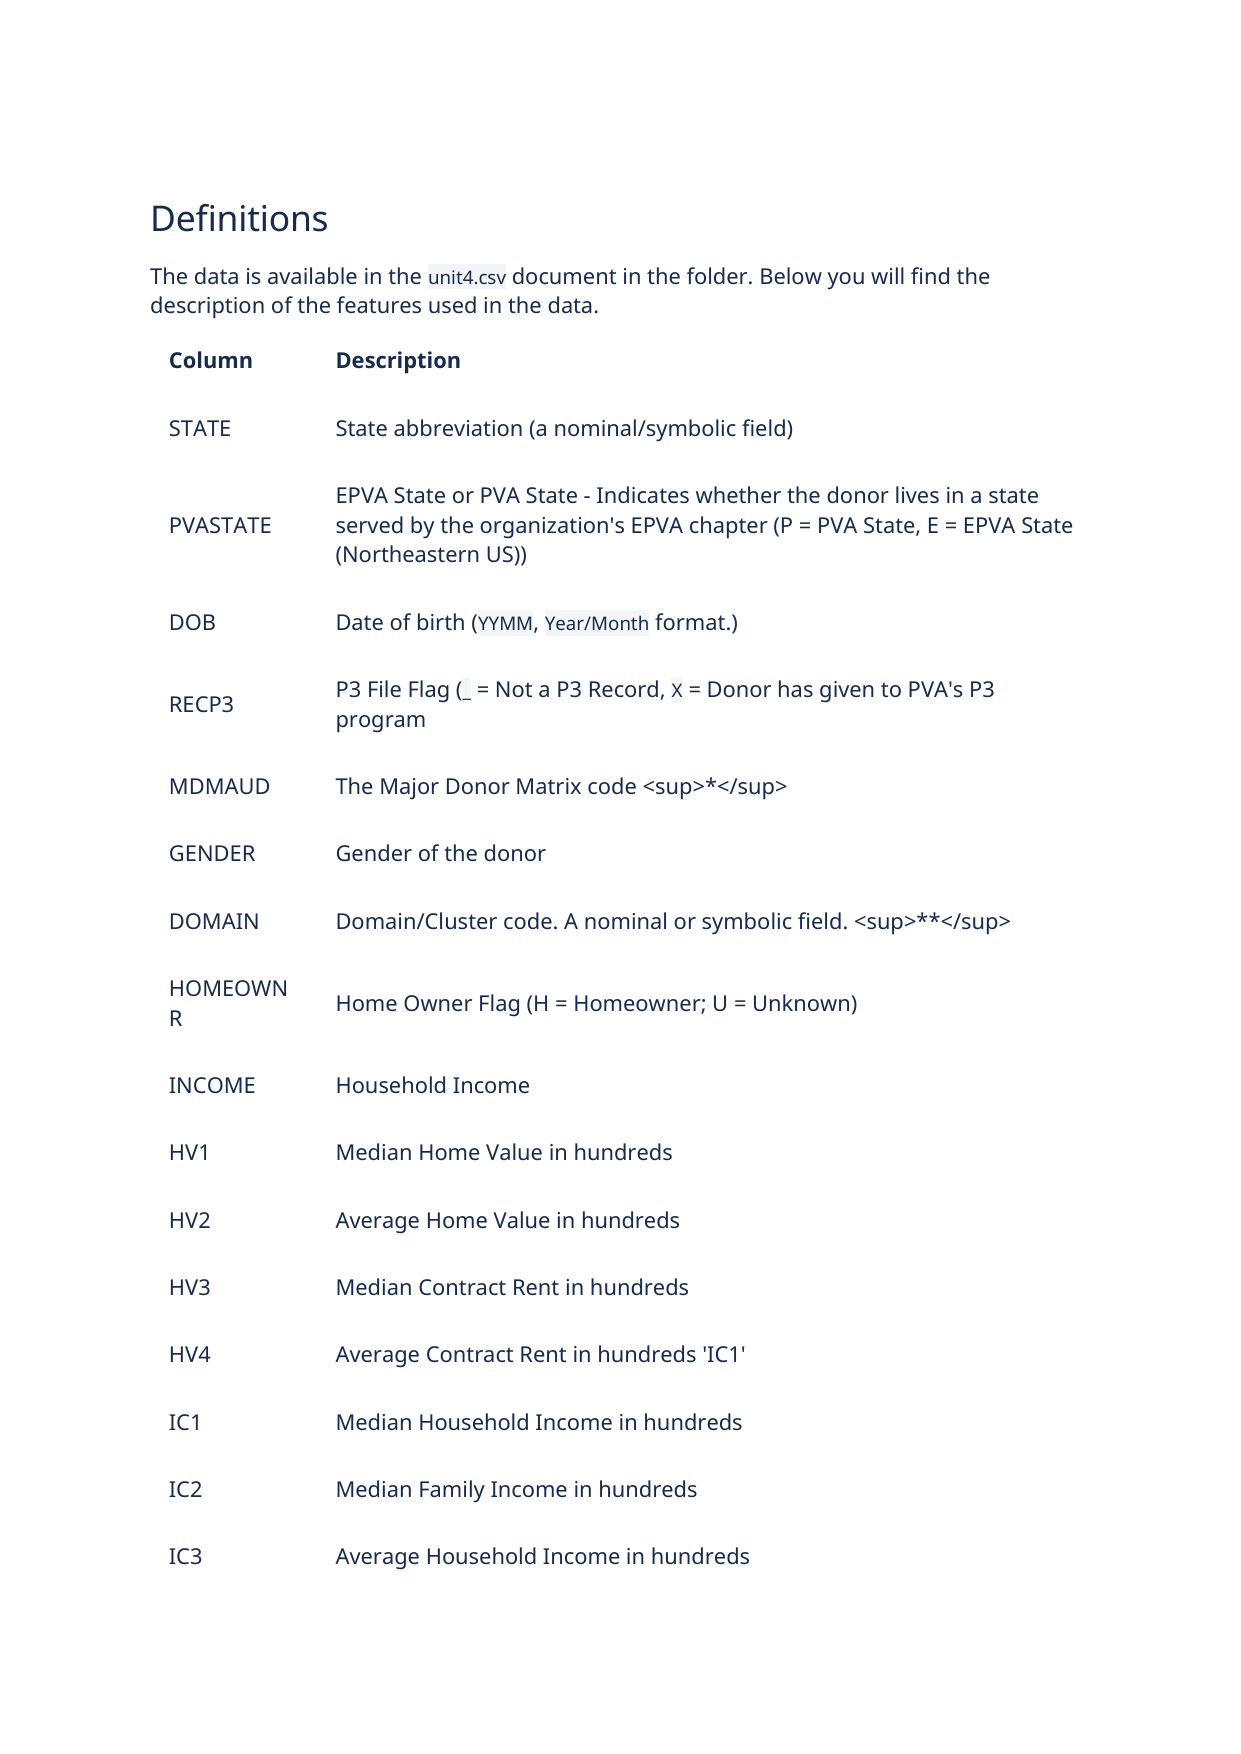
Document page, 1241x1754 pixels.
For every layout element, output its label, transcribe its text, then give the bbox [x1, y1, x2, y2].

table_cell Median Household Income in hundreds [317, 1382, 1095, 1449]
table_cell EPVA State or PVA State - Indicates whether the donor lives in a state served by the organization's EPVA chapter (P = PVA State, E = EPVA State (Northeastern US)) [317, 455, 1095, 582]
table_cell RECP3 [150, 649, 317, 746]
table_cell GENDER [150, 814, 317, 881]
table_cell INCOME [150, 1045, 317, 1112]
table_cell HOMEOWNR [150, 948, 317, 1045]
table_cell IC2 [150, 1449, 317, 1516]
table_cell Household Income [317, 1045, 1095, 1112]
table_cell PVASTATE [150, 455, 317, 582]
table_cell State abbreviation (a nominal/symbolic field) [317, 388, 1095, 455]
table_header Description [317, 320, 1095, 388]
table_cell DOMAIN [150, 881, 317, 948]
table_cell The Major Donor Matrix code <sup>*</sup> [317, 746, 1095, 813]
table_cell HV1 [150, 1113, 317, 1180]
text The data is available in the unit4.csv document in the folder. Below you will find the description of the features used in the data. [150, 261, 1090, 320]
table_cell P3 File Flag (_ = Not a P3 Record, X = Donor has given to PVA's P3 program [317, 649, 1095, 746]
table_cell Median Family Income in hundreds [317, 1449, 1095, 1516]
table_cell HV2 [150, 1180, 317, 1247]
table_cell IC1 [150, 1382, 317, 1449]
table_cell DOB [150, 582, 317, 649]
table_cell Domain/Cluster code. A nominal or symbolic field. <sup>**</sup> [317, 881, 1095, 948]
text Definitions [150, 194, 1090, 242]
table_header Column [150, 320, 317, 388]
table_cell Average Household Income in hundreds [317, 1516, 1095, 1583]
table_cell MDMAUD [150, 746, 317, 813]
table_cell Home Owner Flag (H = Homeowner; U = Unknown) [317, 948, 1095, 1045]
table_cell HV4 [150, 1314, 317, 1382]
table_cell HV3 [150, 1247, 317, 1314]
table_cell IC3 [150, 1516, 317, 1583]
table_cell Gender of the donor [317, 814, 1095, 881]
table_cell Date of birth (YYMM, Year/Month format.) [317, 582, 1095, 649]
table_cell Median Home Value in hundreds [317, 1113, 1095, 1180]
table_cell Median Contract Rent in hundreds [317, 1247, 1095, 1314]
table_cell STATE [150, 388, 317, 455]
table_cell Average Home Value in hundreds [317, 1180, 1095, 1247]
table_cell Average Contract Rent in hundreds 'IC1' [317, 1314, 1095, 1382]
